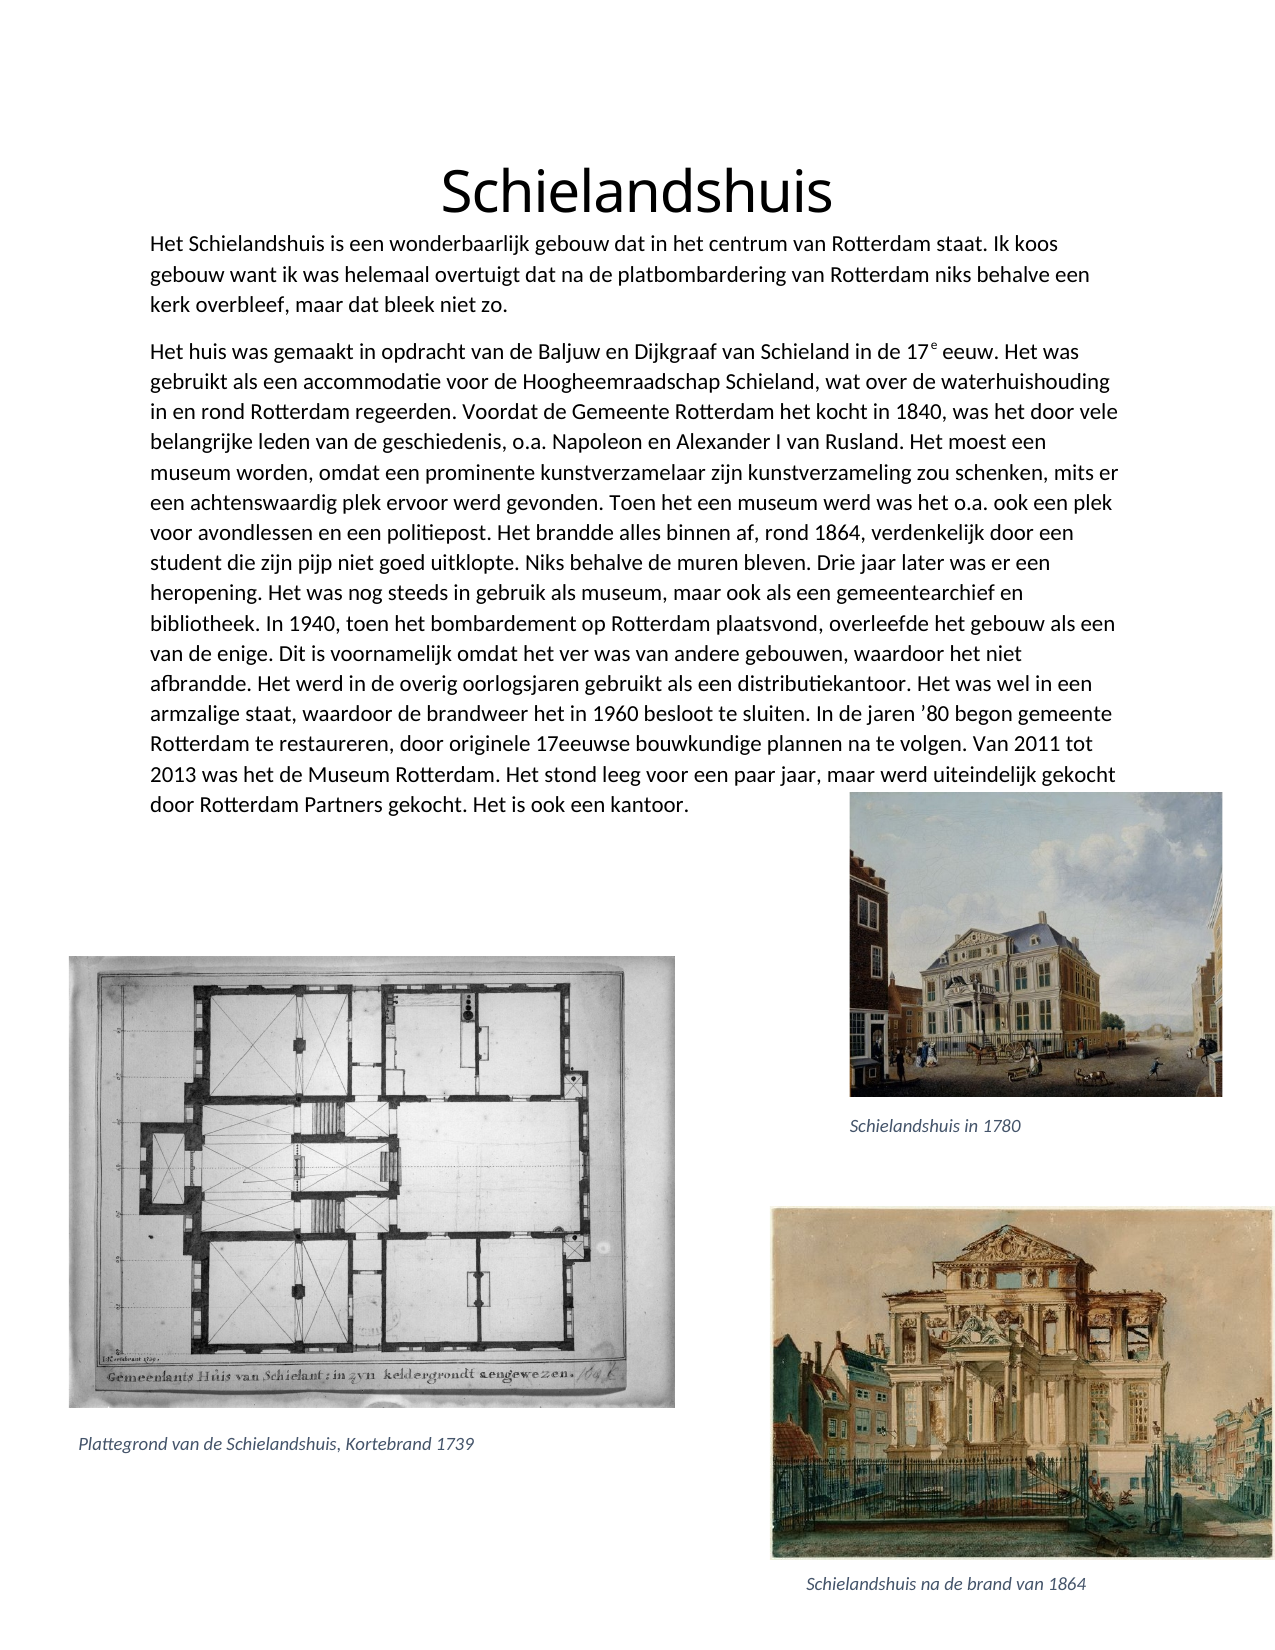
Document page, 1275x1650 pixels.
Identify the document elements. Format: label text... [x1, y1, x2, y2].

picture [68, 956, 675, 1408]
text Het huis was gemaakt in opdracht van de Baljuw en Dijkgraaf van Schieland in de 17e eeuw. Het was gebruikt als een accommodatie voor de Hoogheemraadschap Schieland, wat over de waterhuishouding in en rond Rotterdam regeerden. Voordat de Gemeente Rotterdam het kocht in 1840, was het door vele belangrijke leden van de geschiedenis, o.a. Napoleon en Alexander I van Rusland. Het moest een museum worden, omdat een prominente kunstverzamelaar zijn kunstverzameling zou schenken, mits er een achtenswaardig plek ervoor werd gevonden. Toen het een museum werd was het o.a. ook een plek voor avondlessen en een politiepost. Het brandde alles binnen af, rond 1864, verdenkelijk door een student die zijn pijp niet goed uitklopte. Niks behalve de muren bleven. Drie jaar later was er een heropening. Het was nog steeds in gebruik als museum, maar ook als een gemeentearchief en bibliotheek. In 1940, toen het bombardement op Rotterdam plaatsvond, overleefde het gebouw als een van de enige. Dit is voornamelijk omdat het ver was van andere gebouwen, waardoor het niet afbrandde. Het werd in de overig oorlogsjaren gebruikt als een distributiekantoor. Het was wel in een armzalige staat, waardoor de brandweer het in 1960 besloot te sluiten. In de jaren ’80 begon gemeente Rotterdam te restaureren, door originele 17eeuwse bouwkundige plannen na te volgen. Van 2011 tot 2013 was het de Museum Rotterdam. Het stond leeg voor een paar jaar, maar werd uiteindelijk gekocht door Rotterdam Partners gekocht. Het is ook een kantoor. [150, 337, 1125, 818]
title Schielandshuis [150, 150, 1125, 229]
text Het Schielandshuis is een wonderbaarlijk gebouw dat in het centrum van Rotterdam staat. Ik koos gebouw want ik was helemaal overtuigt dat na de platbombardering van Rotterdam niks behalve een kerk overbleef, maar dat bleek niet zo. [150, 229, 1125, 318]
picture [849, 792, 1223, 1097]
picture [769, 1206, 1275, 1560]
